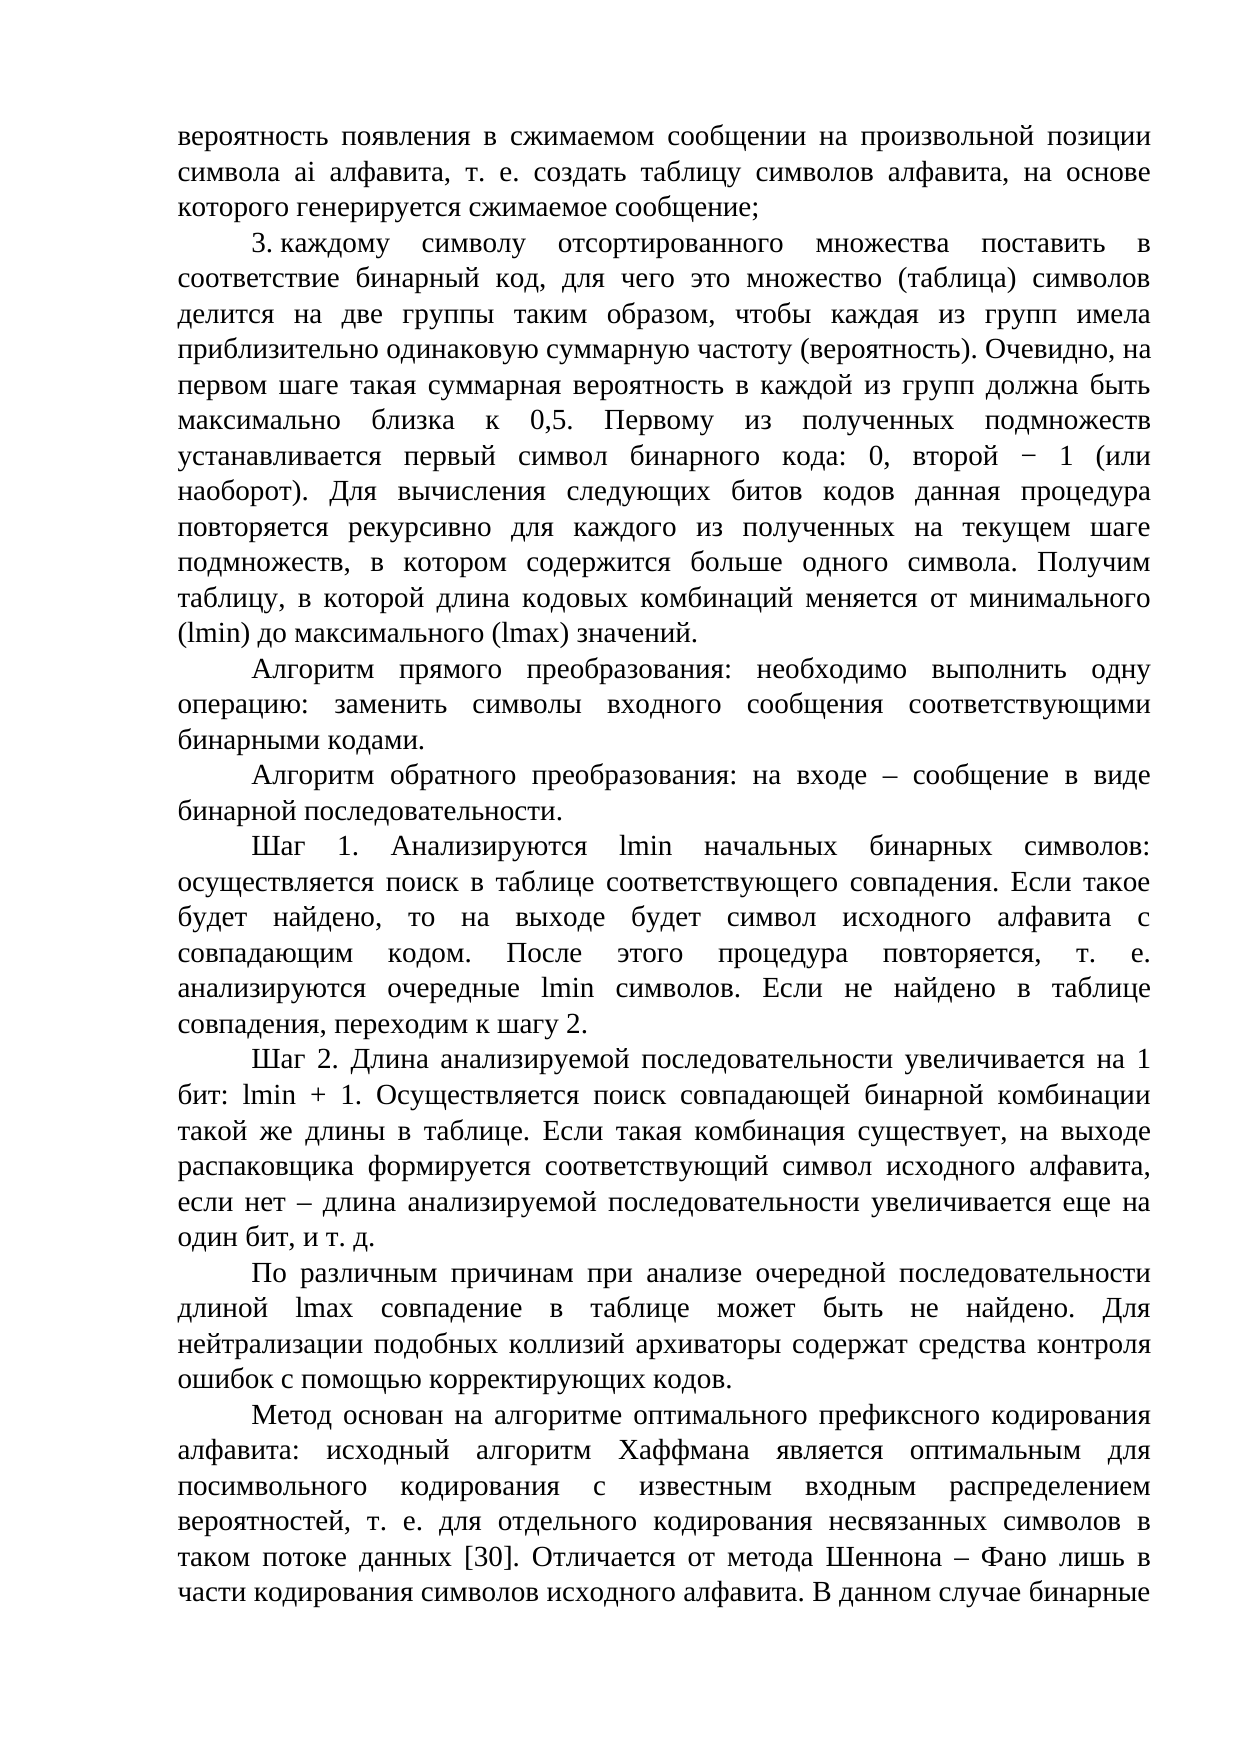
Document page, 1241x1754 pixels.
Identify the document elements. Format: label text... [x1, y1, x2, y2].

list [177, 118, 1152, 223]
text Алгоритм прямого преобразования: необходимо выполнить одну операцию: заменить символы входного сообщения соответствующими бинарными кодами. [177, 651, 1152, 756]
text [177, 1397, 1152, 1608]
text По различным причинам при анализе очередной последовательности длиной lmax совпадение в таблице может быть не найдено. Для нейтрализации подобных коллизий архиваторы содержат средства контроля ошибок с помощью корректирующих кодов. [177, 1255, 1152, 1395]
text Алгоритм обратного преобразования: на входе – сообщение в виде бинарной последовательности. [177, 757, 1152, 827]
text Шаг 1. Анализируются lmin начальных бинарных символов: осуществляется поиск в таблице соответствующего совпадения. Если такое будет найдено, то на выходе будет символ исходного алфавита с совпадающим кодом. После этого процедура повторяется, т. е. анализируются очередные lmin символов. Если не найдено в таблице совпадения, переходим к шагу 2. [177, 828, 1152, 1040]
list каждому символу отсортированного множества поставить в соответствие бинарный код, для чего это множество (таблица) символов делится на две группы таким образом, чтобы каждая из групп имела приблизительно одинаковую суммарную частоту (вероятность). Очевидно, на первом шаге такая суммарная вероятность в каждой из групп должна быть максимально близка к 0,5. Первому из полученных подмножеств устанавливается первый символ бинарного кода: 0, второй − 1 (или наоборот). Для вычисления следующих битов кодов данная процедура повторяется рекурсивно для каждого из полученных на текущем шаге подмножеств, в котором содержится больше одного символа. Получим таблицу, в которой длина кодовых комбинаций меняется от минимального (lmin) до максимального (lmax) значений. [177, 225, 1152, 649]
text Шаг 2. Длина анализируемой последовательности увеличивается на 1 бит: lmin + 1. Осуществляется поиск совпадающей бинарной комбинации такой же длины в таблице. Если такая комбинация существует, на выходе распаковщика формируется соответствующий символ исходного алфавита, если нет – длина анализируемой последовательности увеличивается еще на один бит, и т. д. [177, 1042, 1152, 1253]
